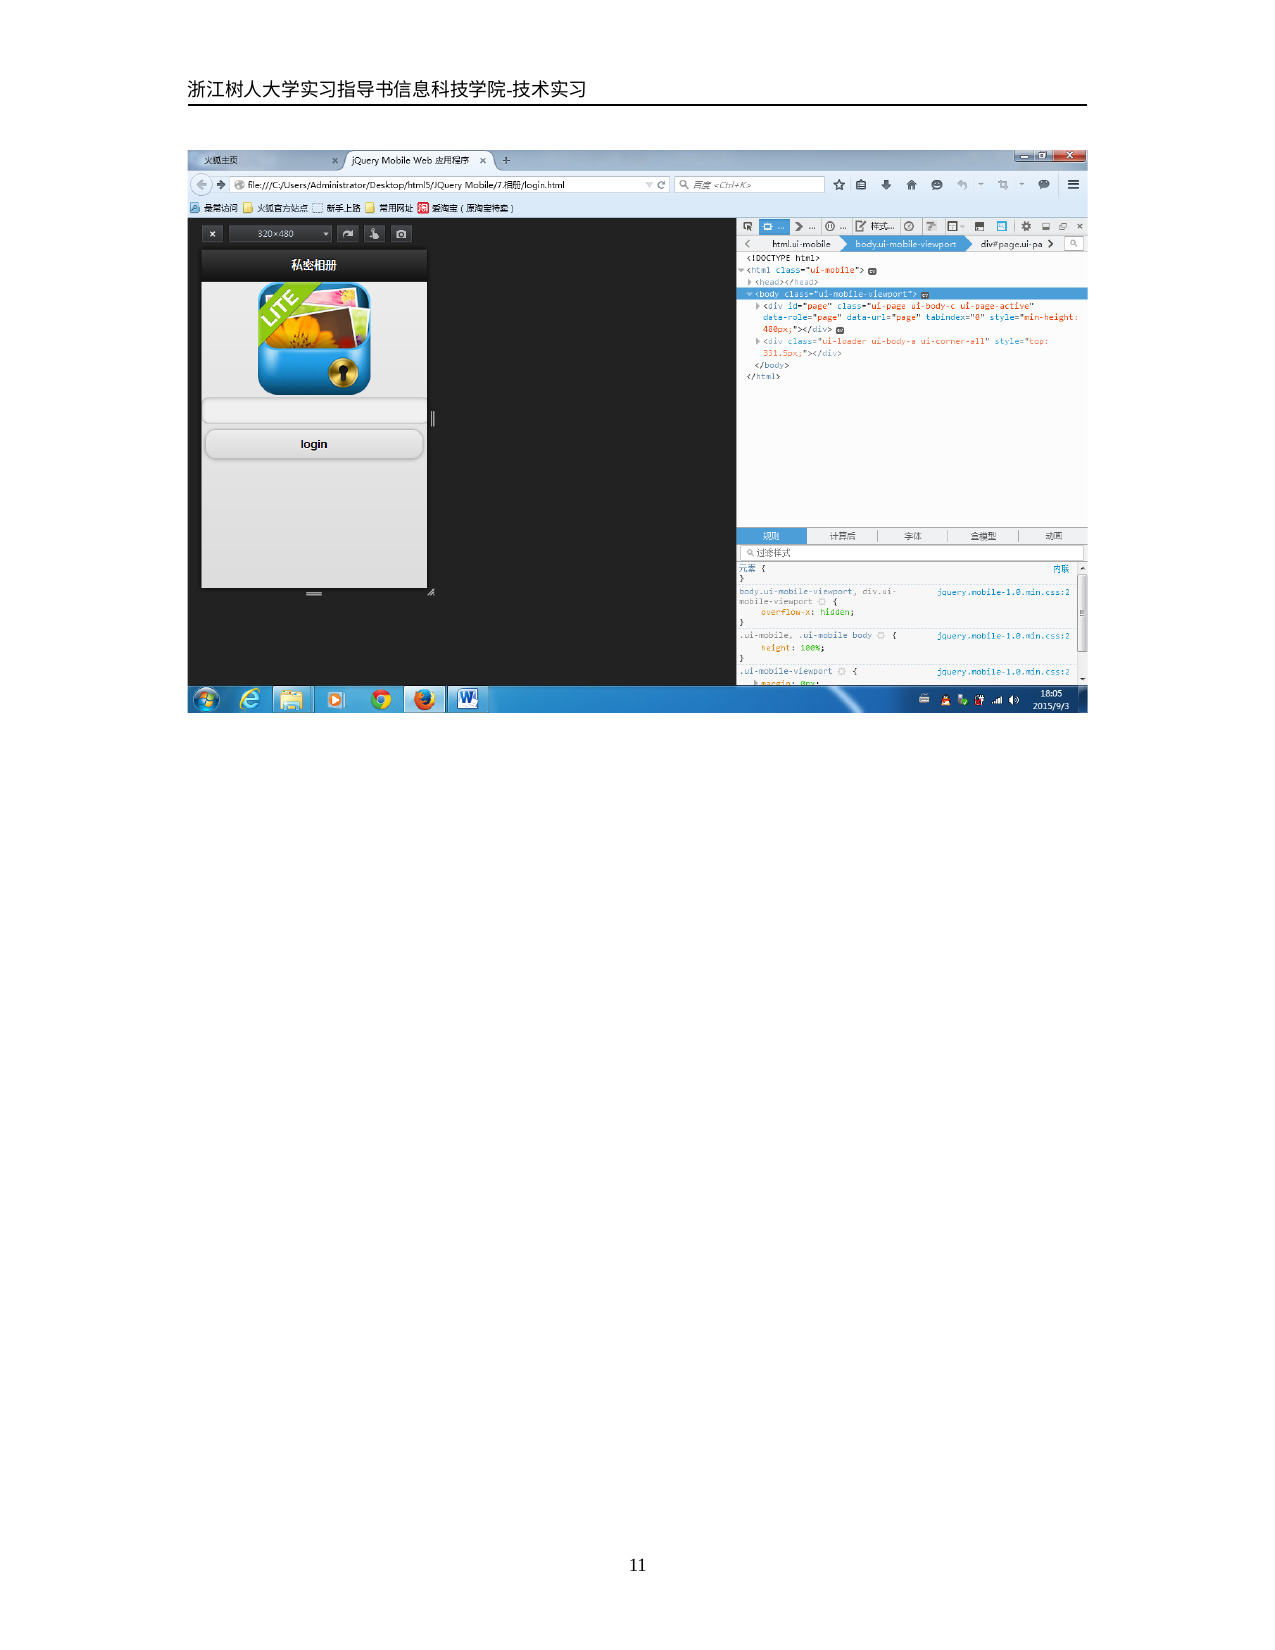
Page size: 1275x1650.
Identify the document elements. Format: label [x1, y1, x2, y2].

picture [187, 150, 1088, 713]
